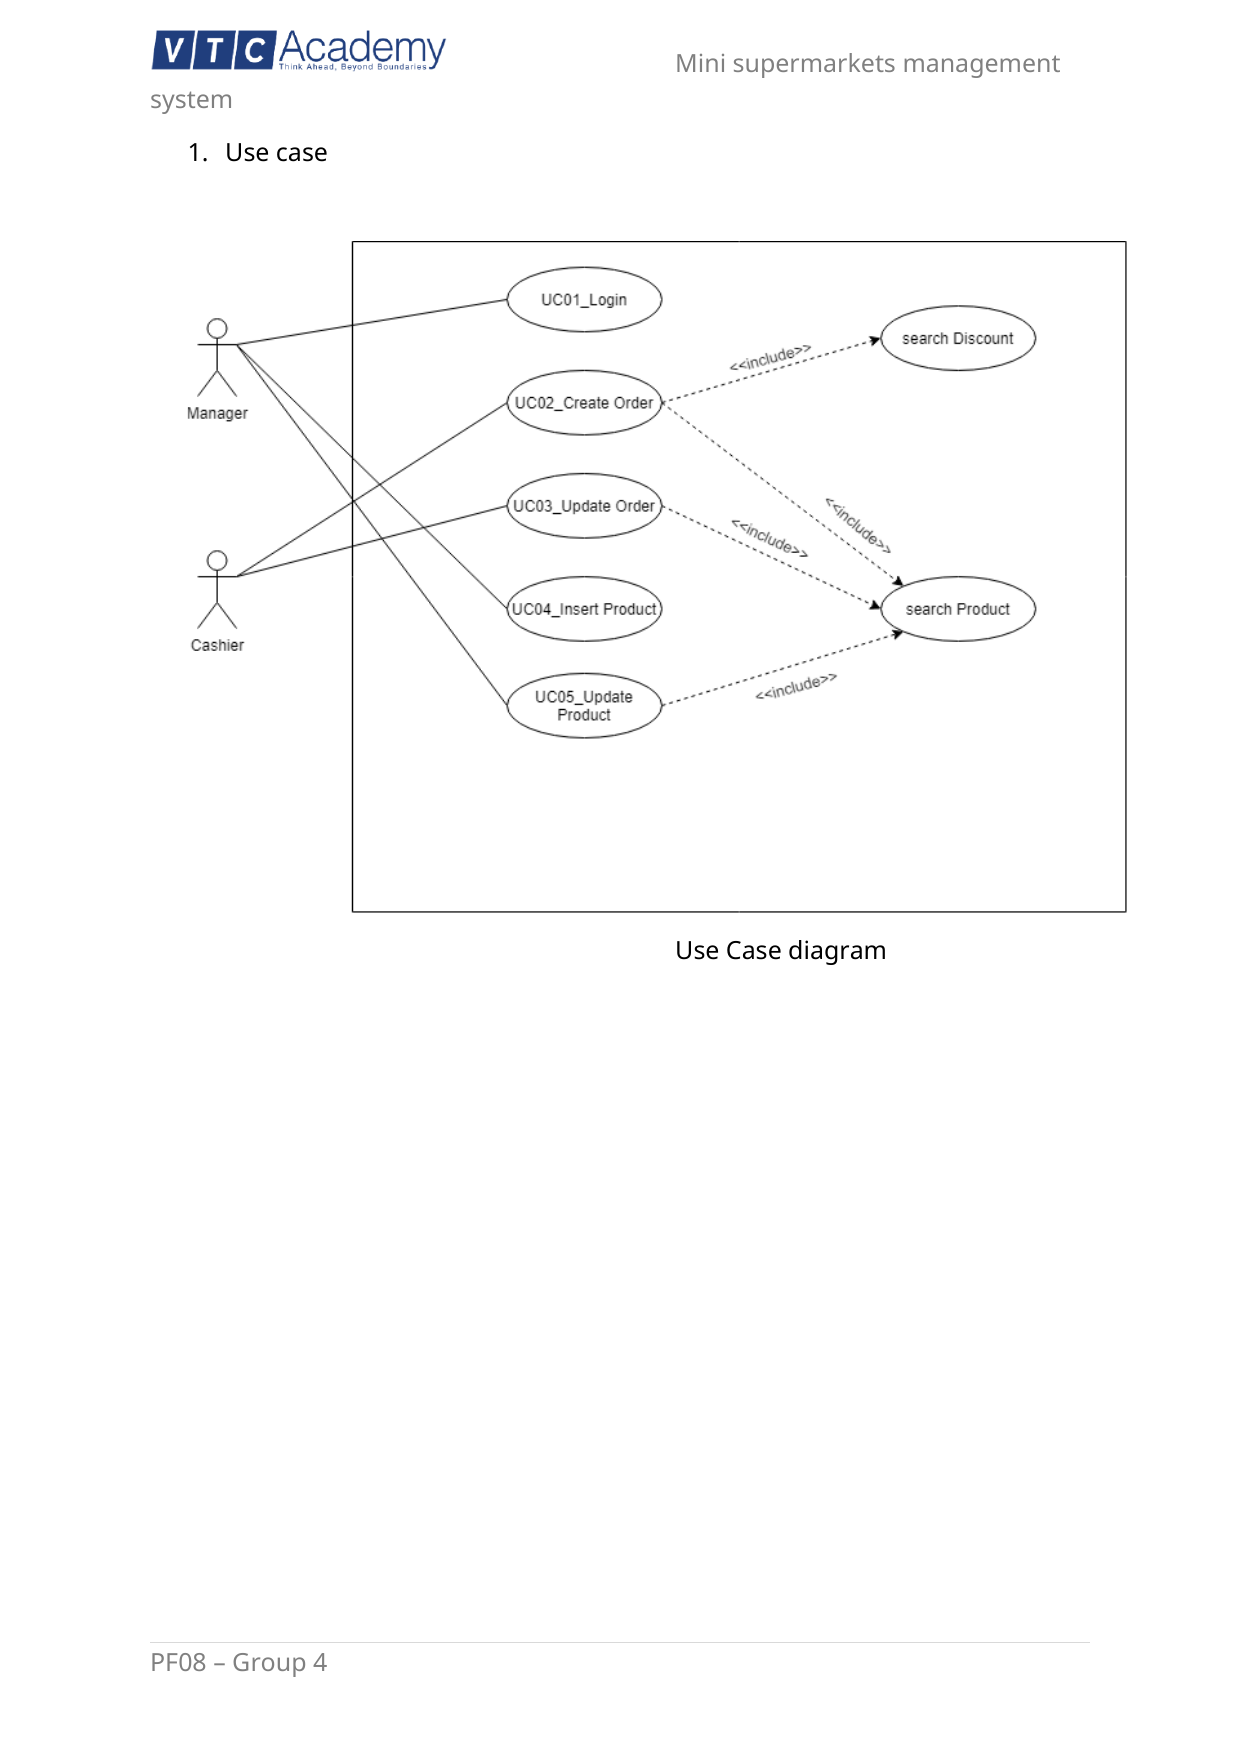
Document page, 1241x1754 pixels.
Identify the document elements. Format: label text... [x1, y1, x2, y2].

text Use Case diagram [187, 933, 1090, 1365]
list Use case [187, 135, 1090, 169]
picture [150, 30, 448, 72]
picture [187, 241, 1128, 914]
